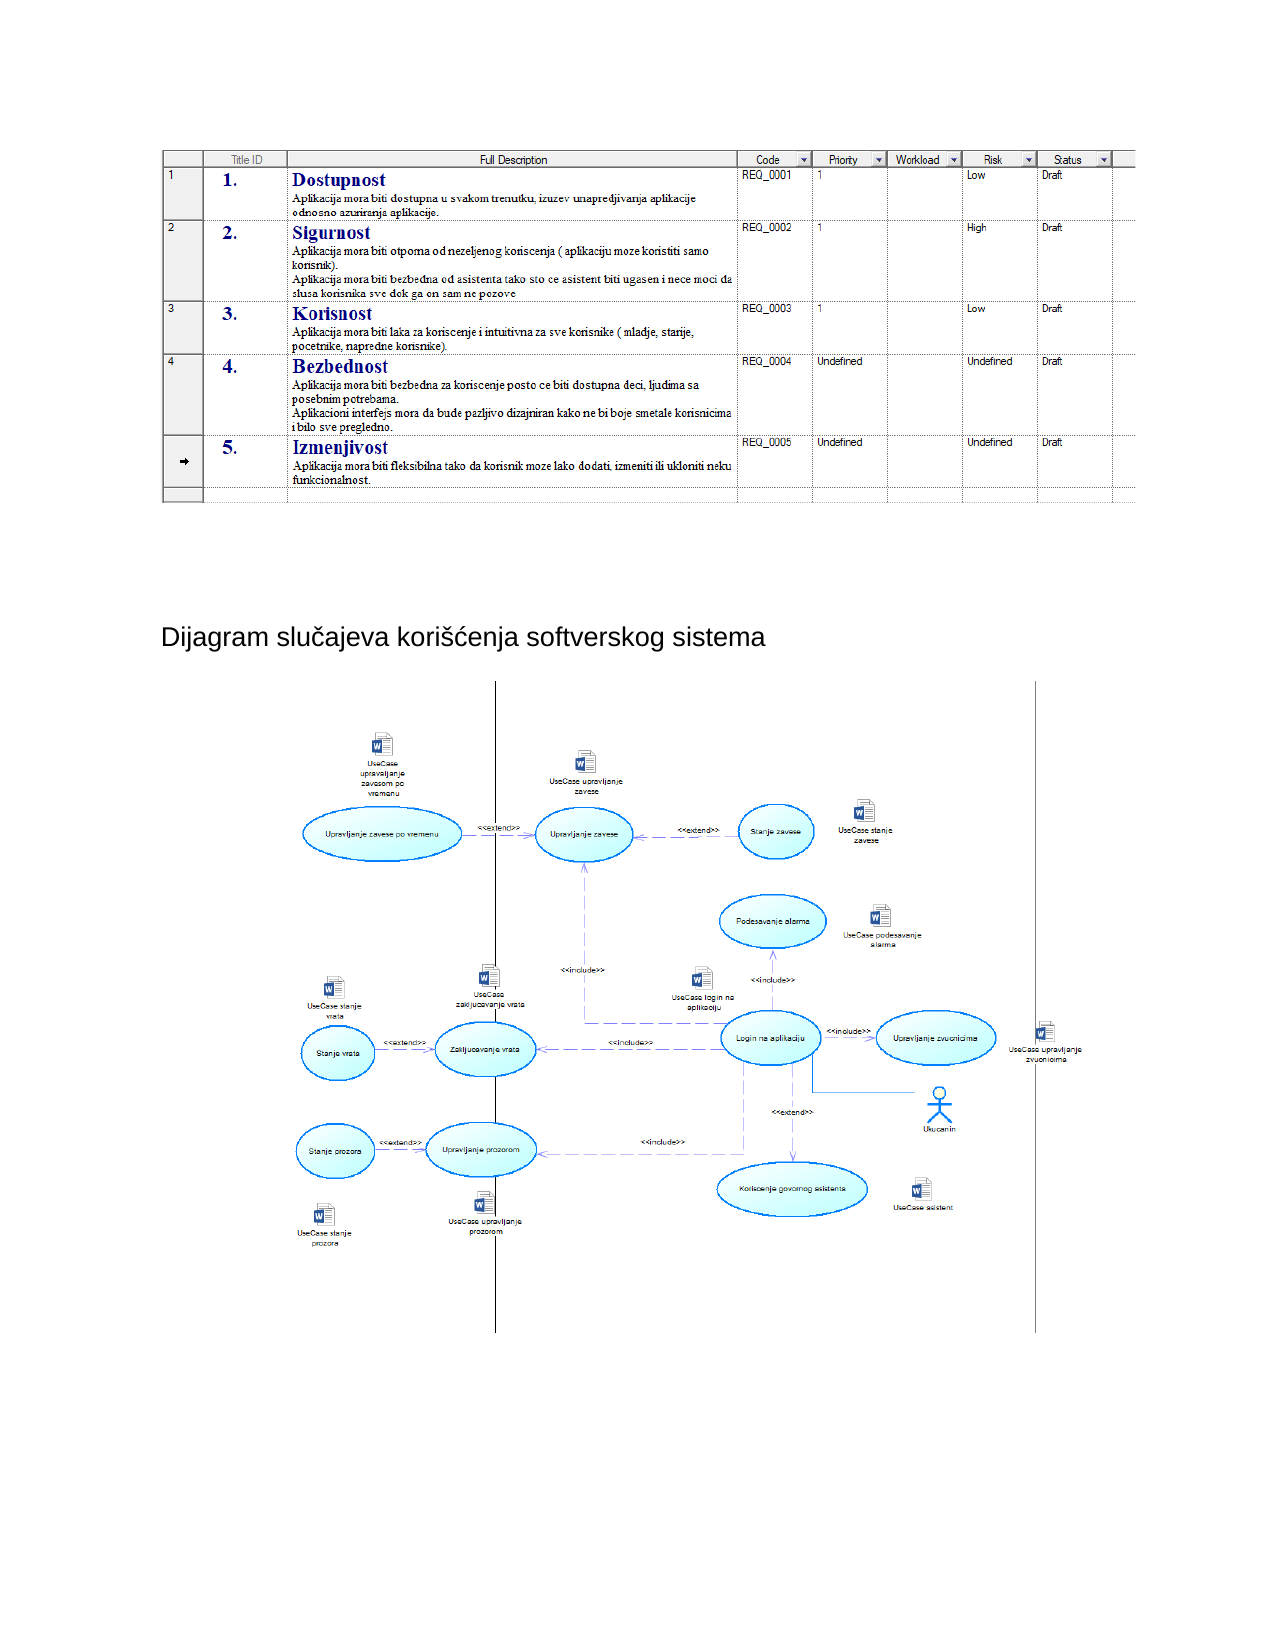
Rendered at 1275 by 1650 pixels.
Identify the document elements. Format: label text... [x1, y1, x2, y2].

picture [160, 681, 1136, 1333]
picture [160, 150, 1136, 503]
subtitle Dijagram slučajeva korišćenja softverskog sistema [161, 621, 1113, 652]
